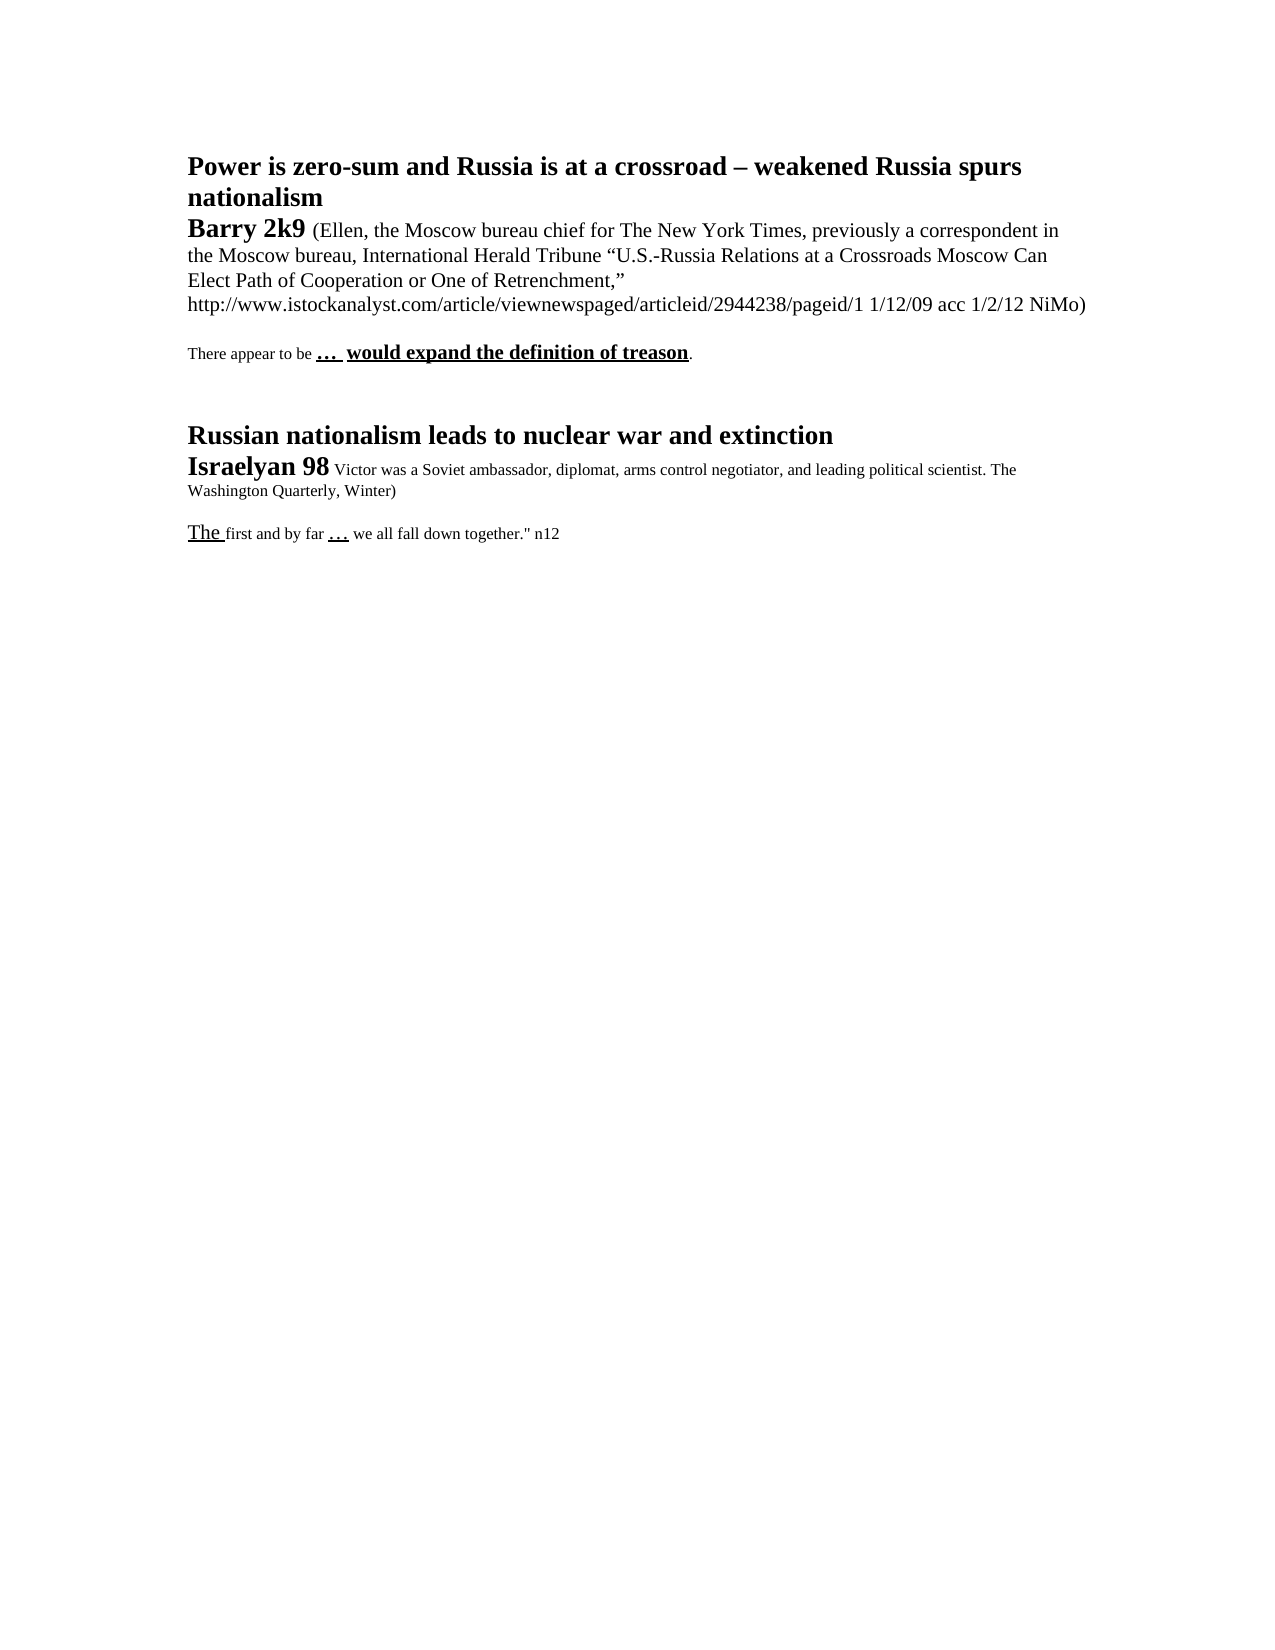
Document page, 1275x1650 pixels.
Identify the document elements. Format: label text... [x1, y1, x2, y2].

text There appear to be … would expand the definition of treason. [187, 340, 1087, 364]
text Israelyan 98 Victor was a Soviet ambassador, diplomat, arms control negotiator, and leading political scientist. The Washington Quarterly, Winter) [187, 450, 1087, 500]
subtitle Russian nationalism leads to nuclear war and extinction [187, 419, 1087, 450]
text Barry 2k9 (Ellen, the Moscow bureau chief for The New York Times, previously a correspondent in the Moscow bureau, International Herald Tribune “U.S.-Russia Relations at a Crossroads Moscow Can Elect Path of Cooperation or One of Retrenchment,” http://www.istockanalyst.com/article/viewnewspaged/articleid/2944238/pageid/1 1/12/09 acc 1/2/12 NiMo) [187, 212, 1087, 316]
subtitle Power is zero-sum and Russia is at a crossroad – weakened Russia spurs nationalism [187, 150, 1087, 212]
text The first and by far … we all fall down together." n12 [187, 500, 1087, 544]
